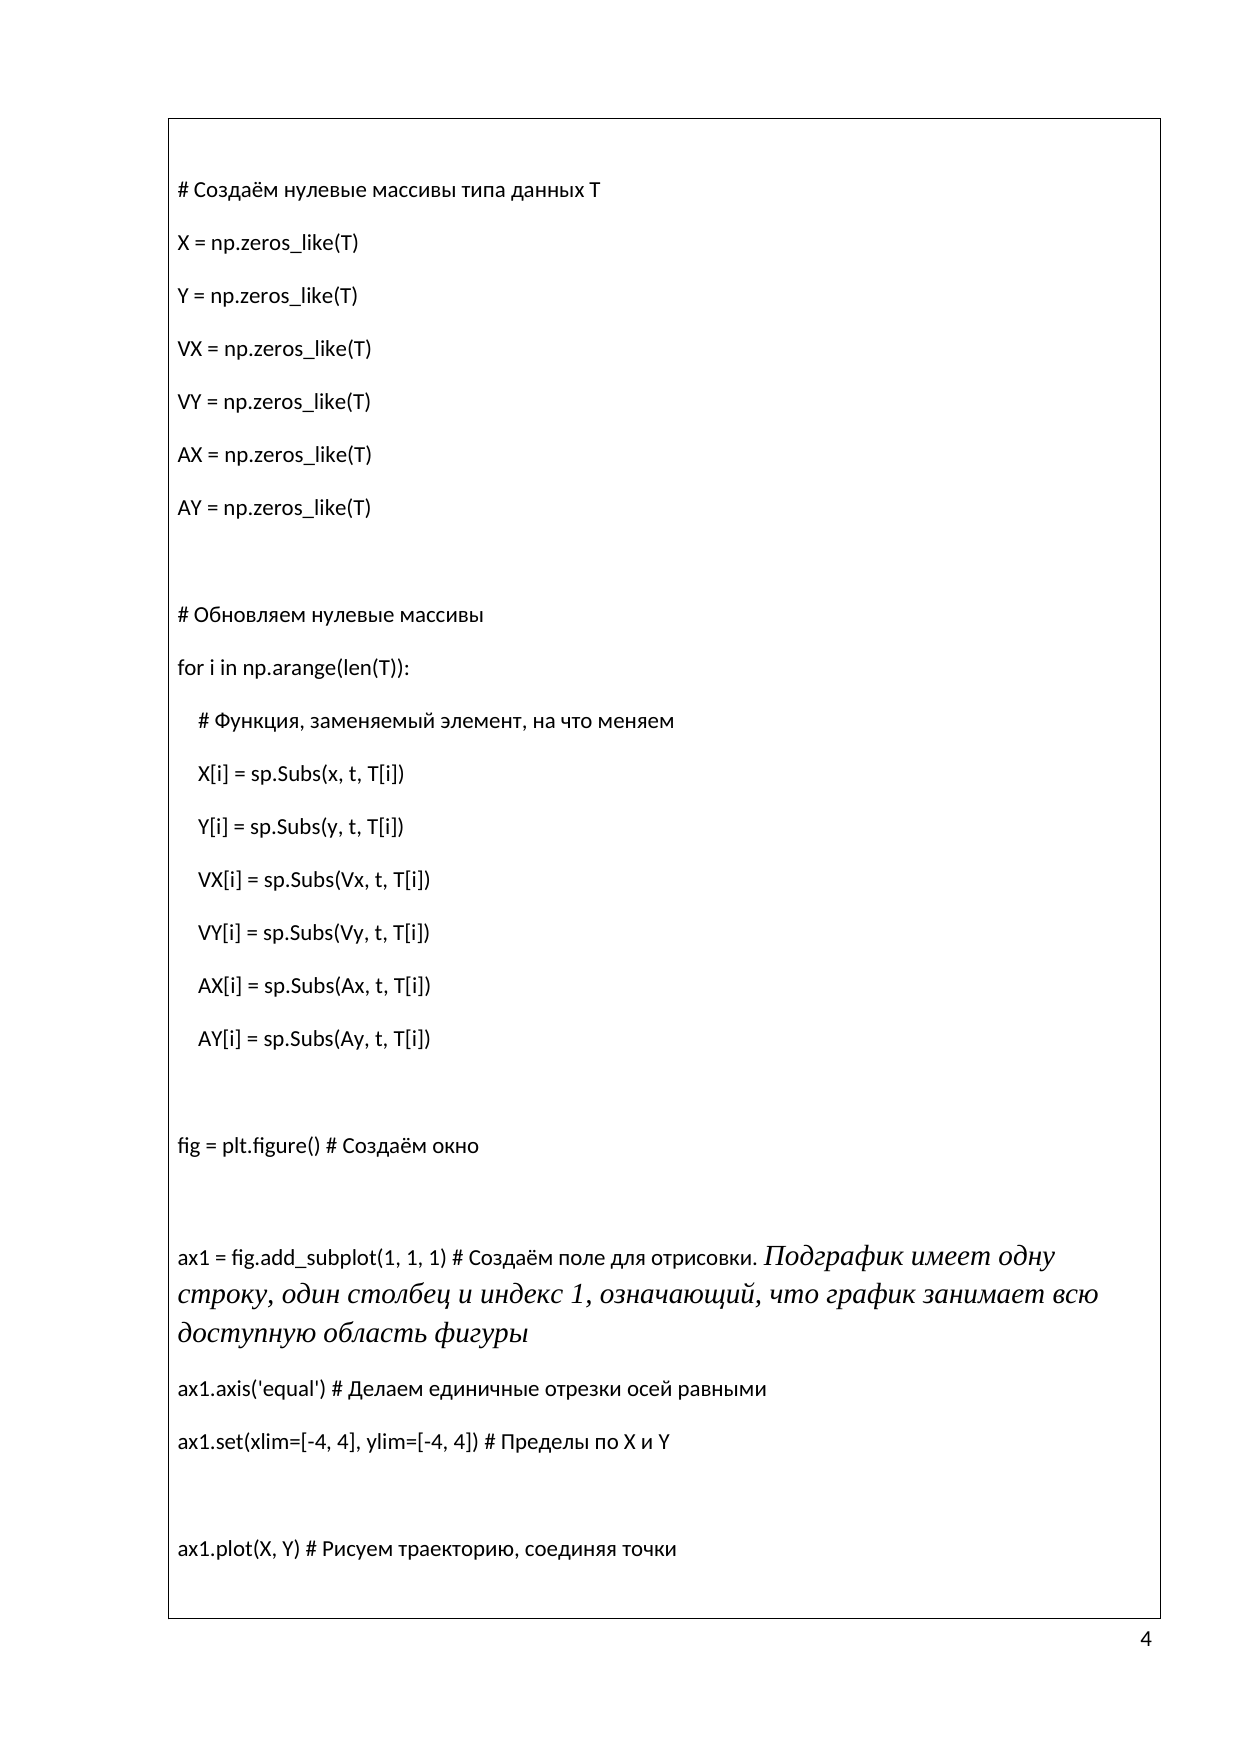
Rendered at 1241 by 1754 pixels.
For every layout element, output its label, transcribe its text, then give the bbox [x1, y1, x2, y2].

text VY = np.zeros_like(T) [169, 384, 1160, 415]
text X = np.zeros_like(T) [169, 225, 1160, 256]
text # Создаём нулевые массивы типа данных T [169, 172, 1160, 203]
text fig = plt.figure() # Создаём окно [169, 1128, 1160, 1159]
text ax1.axis('equal') # Делаем единичные отрезки осей равными [169, 1371, 1160, 1402]
text for i in np.arange(len(T)): [169, 650, 1160, 681]
text VX[i] = sp.Subs(Vx, t, T[i]) [169, 862, 1160, 893]
text VX = np.zeros_like(T) [169, 331, 1160, 362]
text AX[i] = sp.Subs(Ax, t, T[i]) [169, 968, 1160, 999]
text X[i] = sp.Subs(x, t, T[i]) [169, 756, 1160, 787]
text # Обновляем нулевые массивы [169, 597, 1160, 628]
text ax1.plot(X, Y) # Рисуем траекторию, соединяя точки [169, 1531, 1160, 1562]
text VY[i] = sp.Subs(Vy, t, T[i]) [169, 915, 1160, 946]
text AX = np.zeros_like(T) [169, 437, 1160, 468]
text # Функция, заменяемый элемент, на что меняем [169, 703, 1160, 734]
text ax1.set(xlim=[-4, 4], ylim=[-4, 4]) # Пределы по X и Y [169, 1424, 1160, 1456]
text ax1 = fig.add_subplot(1, 1, 1) # Создаём поле для отрисовки. Подграфик имеет одну строку, один столбец и индекс 1, означающий, что график занимает всю доступную область фигуры [169, 1235, 1160, 1349]
text Y = np.zeros_like(T) [169, 278, 1160, 309]
text AY[i] = sp.Subs(Ay, t, T[i]) [169, 1021, 1160, 1052]
text AY = np.zeros_like(T) [169, 490, 1160, 521]
text Y[i] = sp.Subs(y, t, T[i]) [169, 809, 1160, 840]
